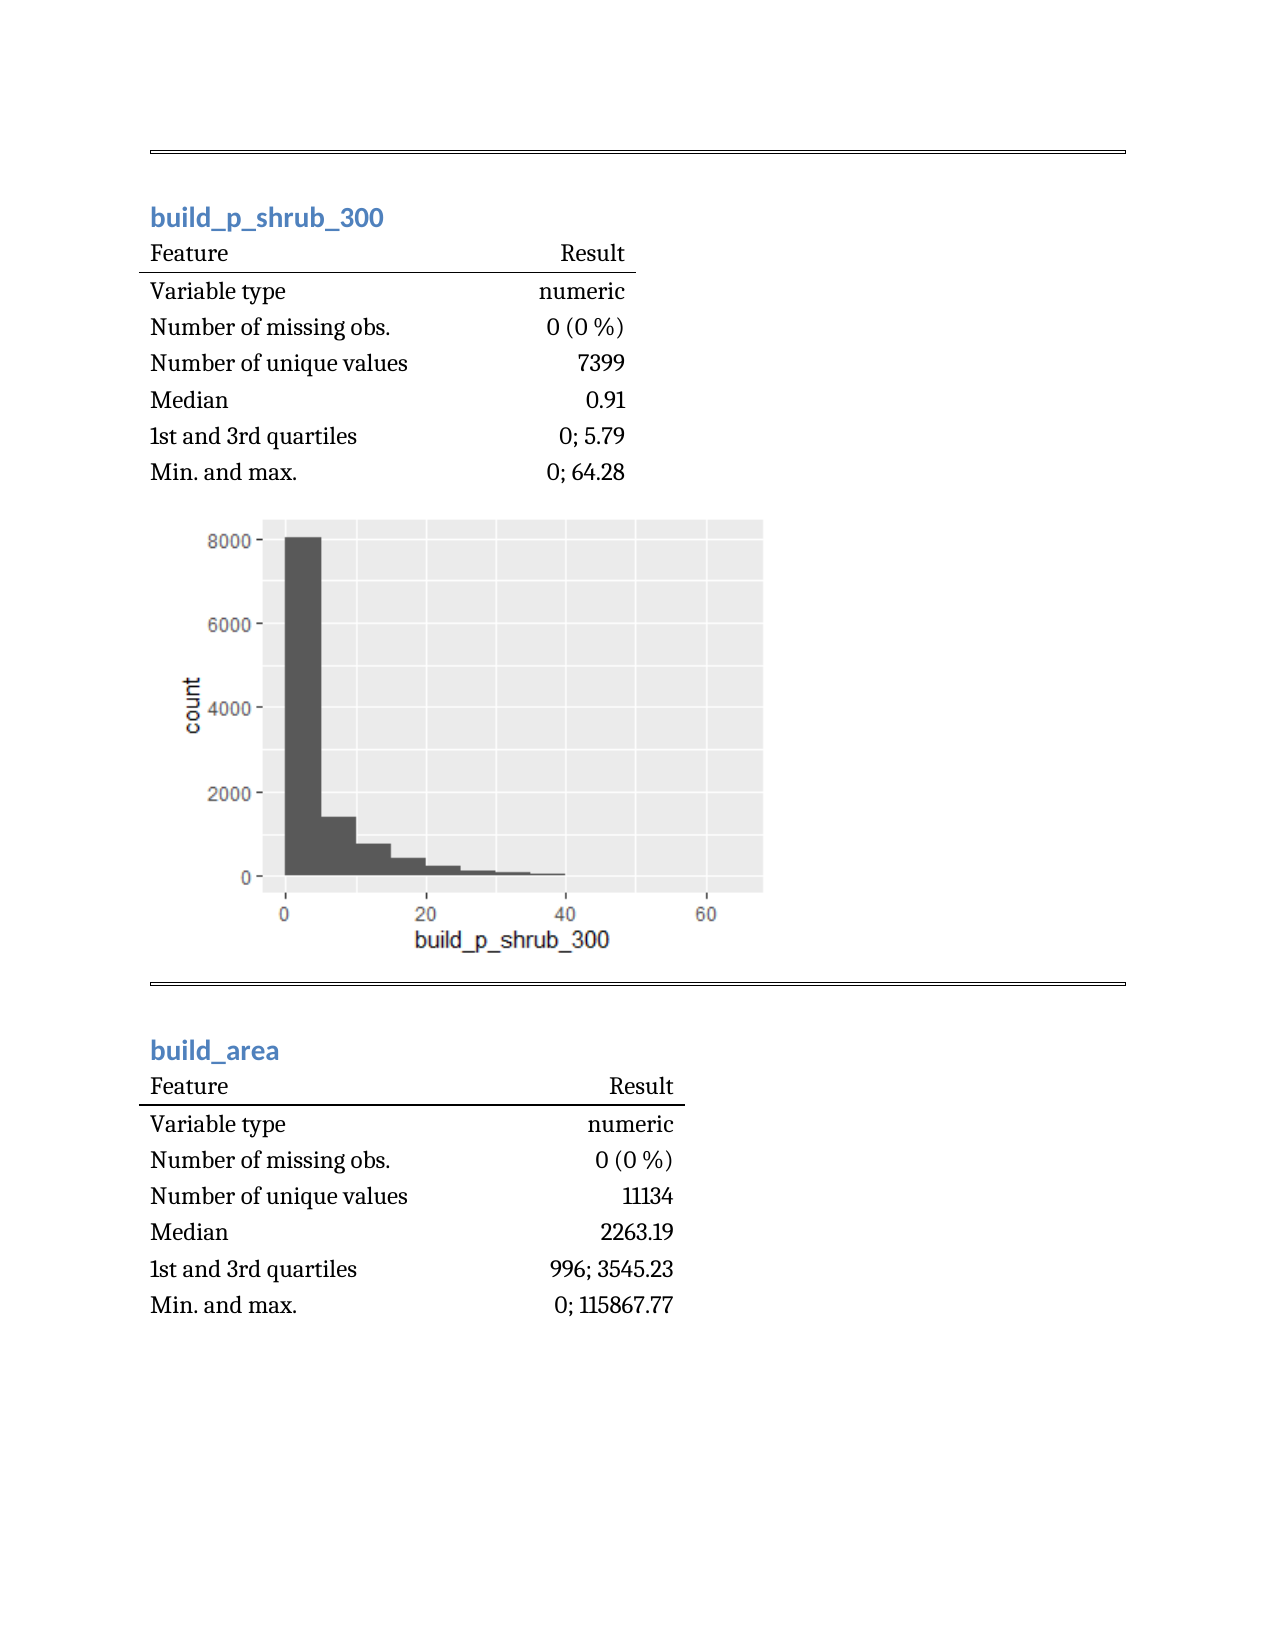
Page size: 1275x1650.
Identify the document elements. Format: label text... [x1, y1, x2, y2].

table_header Result [488, 235, 636, 271]
table_cell Number of unique values [139, 1178, 485, 1214]
table_cell numeric [485, 1106, 685, 1142]
table_cell Min. and max. [139, 454, 488, 491]
table_cell 0; 64.28 [488, 454, 636, 491]
table_cell Number of missing obs. [139, 309, 488, 346]
table_cell Variable type [139, 273, 488, 309]
table_cell Number of unique values [139, 346, 488, 382]
table_cell 11134 [485, 1178, 685, 1214]
table_cell numeric [488, 273, 636, 309]
table_cell 996; 3545.23 [485, 1251, 685, 1287]
table_cell 7399 [488, 346, 636, 382]
table_cell 1st and 3rd quartiles [139, 1251, 485, 1287]
table_cell Variable type [139, 1106, 485, 1142]
table_header Feature [139, 235, 488, 271]
table_header Feature [139, 1068, 485, 1104]
table_cell 2263.19 [485, 1215, 685, 1251]
table_header Result [485, 1068, 685, 1104]
table_cell Median [139, 382, 488, 418]
table_cell 0 (0 %) [485, 1142, 685, 1178]
table_cell 0.91 [488, 382, 636, 418]
subtitle build_p_shrub_300 [150, 199, 1125, 235]
table_cell Median [139, 1215, 485, 1251]
table_cell 0; 5.79 [488, 418, 636, 454]
table_cell Number of missing obs. [139, 1142, 485, 1178]
table_cell 0 (0 %) [488, 309, 636, 346]
subtitle build_area [150, 1032, 1125, 1068]
table_cell 1st and 3rd quartiles [139, 418, 488, 454]
table_cell 0; 115867.77 [485, 1287, 685, 1323]
picture [168, 509, 776, 964]
table_cell Min. and max. [139, 1287, 485, 1323]
